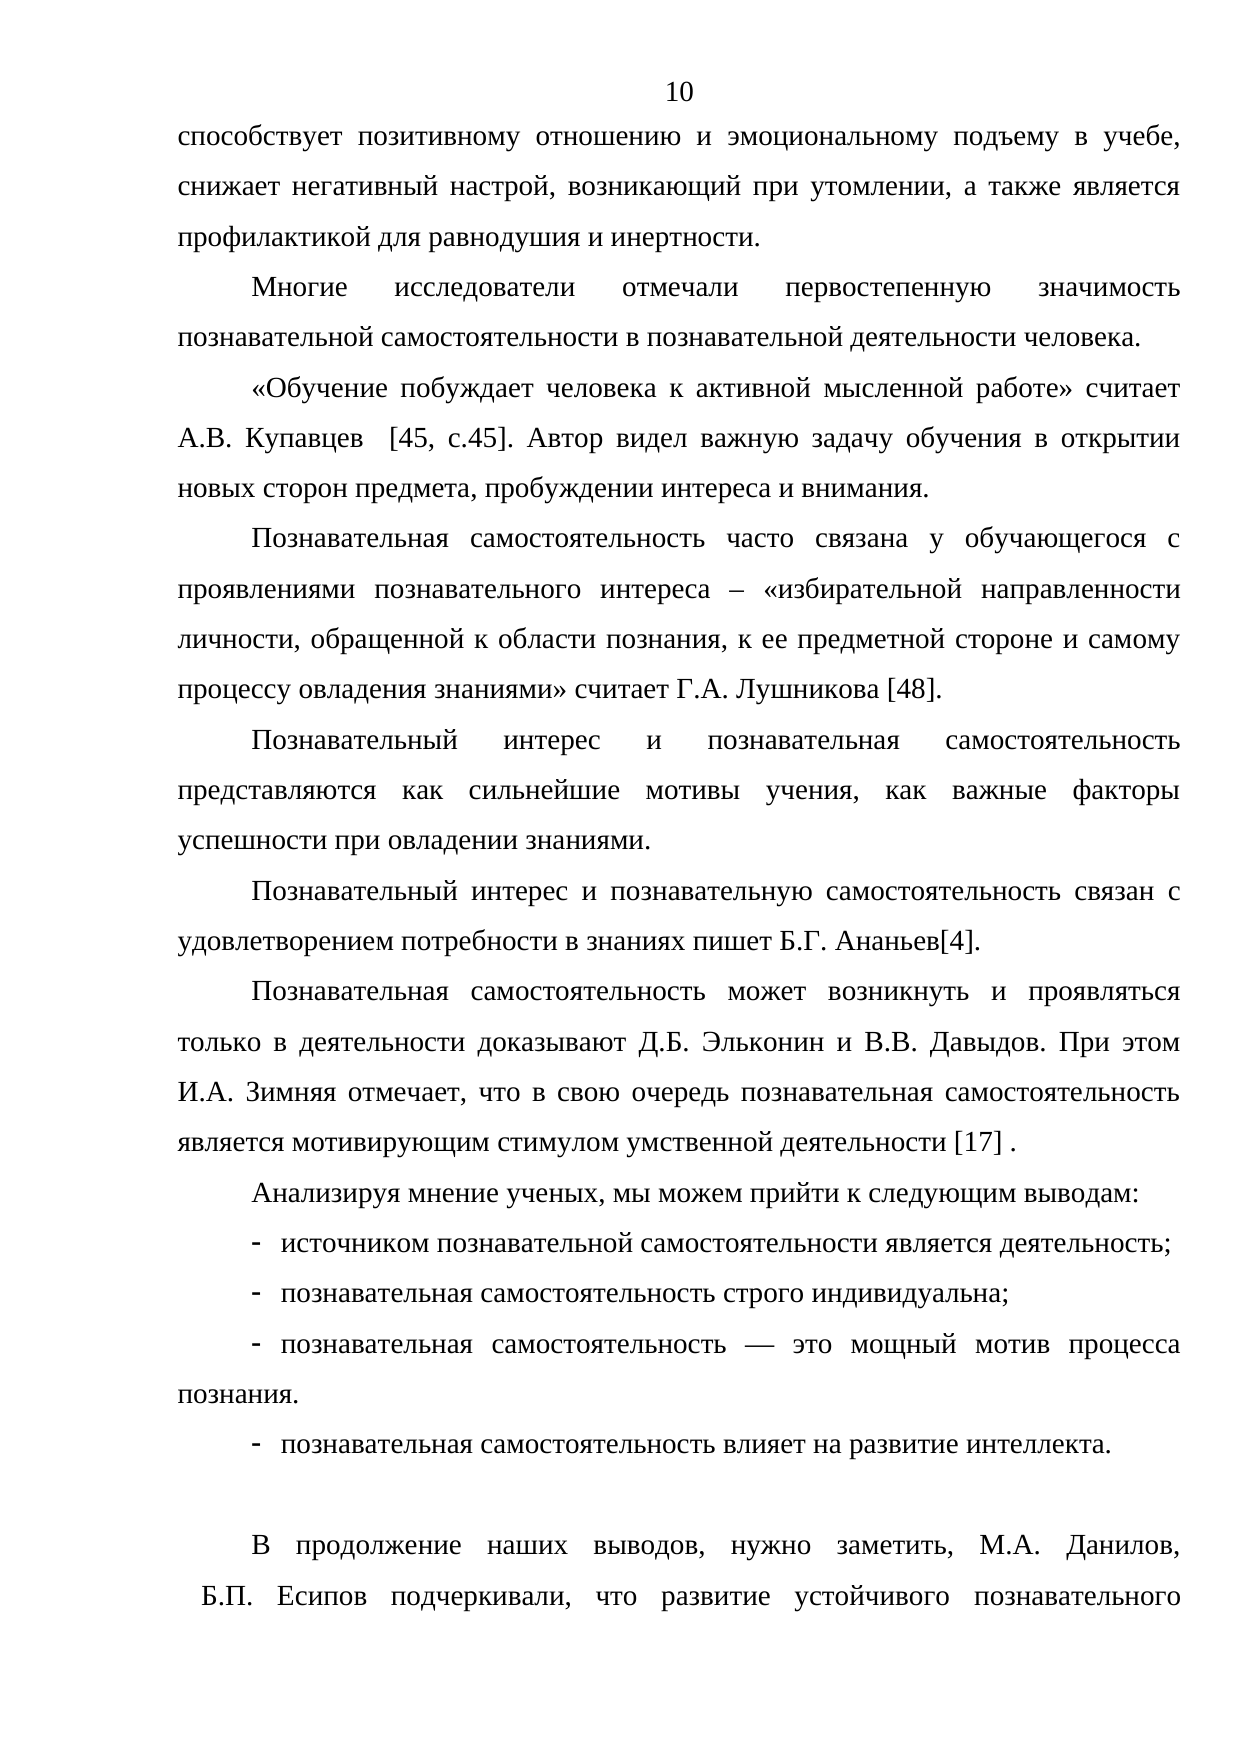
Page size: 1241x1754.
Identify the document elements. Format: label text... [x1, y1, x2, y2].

text Познавательная самостоятельность часто связана у обучающегося с проявлениями познавательного интереса ‒ «избирательной направленности личности, обращенной к области познания, к ее предметной стороне и самому процессу овладения знаниями» считает Г.А. Лушникова [48]. [177, 521, 1181, 705]
text Познавательный интерес и познавательную самостоятельность связан с удовлетворением потребности в знаниях пишет Б.Г. Ананьев[4]. [177, 873, 1181, 957]
text Многие исследователи отмечали первостепенную значимость познавательной самостоятельности в познавательной деятельности человека. [177, 269, 1181, 353]
list познавательная самостоятельность строго индивидуальна; [177, 1275, 1181, 1309]
text Анализируя мнение ученых, мы можем прийти к следующим выводам: [177, 1175, 1181, 1208]
text Познавательный интерес и познавательная самостоятельность представляются как сильнейшие мотивы учения, как важные факторы успешности при овладении знаниями. [177, 722, 1181, 856]
list источником познавательной самостоятельности является деятельность; [177, 1225, 1181, 1259]
list познавательная самостоятельность — это мощный мотив процесса познания. [177, 1326, 1181, 1410]
list познавательная самостоятельность влияет на развитие интеллекта. [177, 1427, 1181, 1460]
text Познавательная самостоятельность может возникнуть и проявляться только в деятельности доказывают Д.Б. Эльконин и В.В. Давыдов. При этом И.А. Зимняя отмечает, что в свою очередь познавательная самостоятельность является мотивирующим стимулом умственной деятельности [17] . [177, 973, 1181, 1158]
text «Обучение побуждает человека к активной мысленной работе» считает А.В. Купавцев [45, с.45]. Автор видел важную задачу обучения в открытии новых сторон предмета, пробуждении интереса и внимания. [177, 370, 1181, 504]
